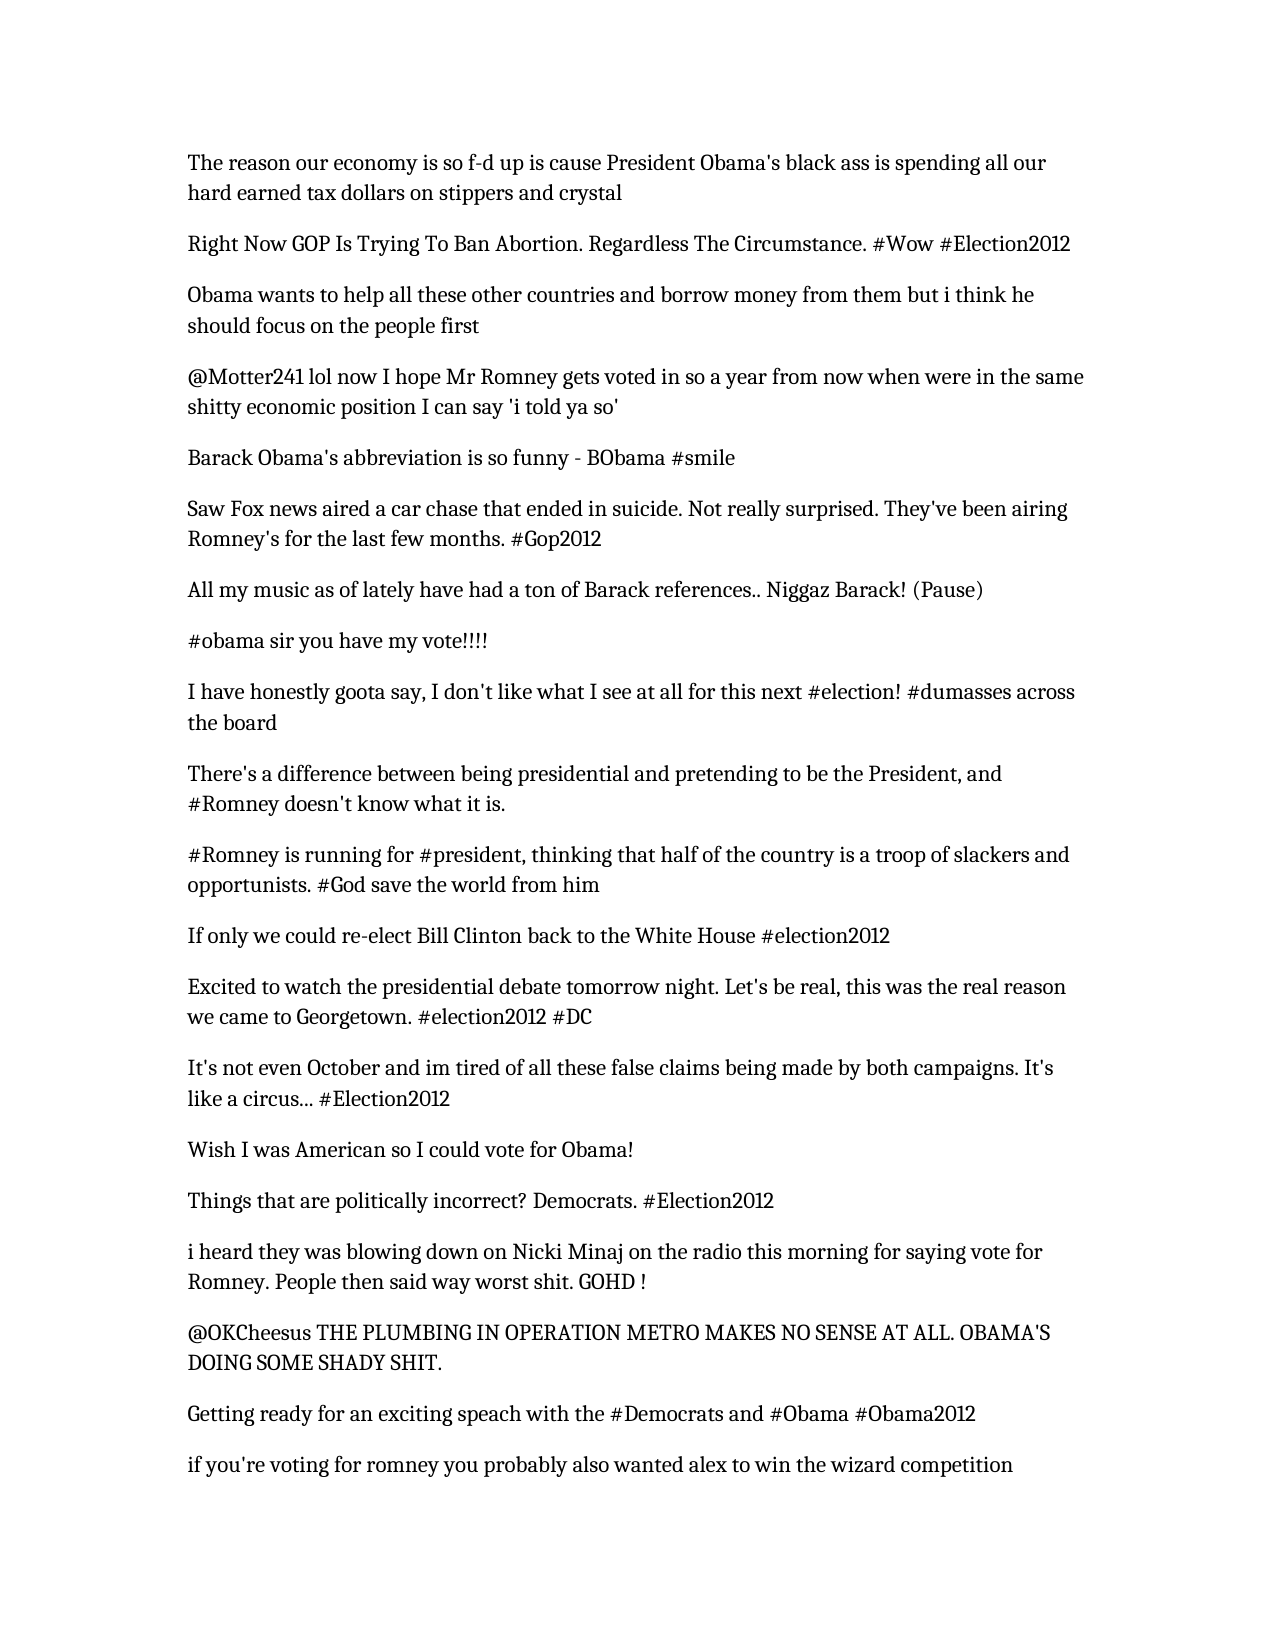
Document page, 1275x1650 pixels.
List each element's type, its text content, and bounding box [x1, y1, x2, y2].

text Things that are politically incorrect? Democrats. #Election2012 [187, 1187, 1087, 1214]
text @Motter241 lol now I hope Mr Romney gets voted in so a year from now when were in the same shitty economic position I can say 'i told ya so' [187, 363, 1087, 420]
text It's not even October and im tired of all these false claims being made by both campaigns. It's like a circus... #Election2012 [187, 1055, 1087, 1112]
text #Romney is running for #president, thinking that half of the country is a troop of slackers and opportunists. #God save the world from him [187, 842, 1087, 898]
text @OKCheesus THE PLUMBING IN OPERATION METRO MAKES NO SENSE AT ALL. OBAMA'S DOING SOME SHADY SHIT. [187, 1320, 1087, 1376]
text Saw Fox news aired a car chase that ended in suicide. Not really surprised. They've been airing Romney's for the last few months. #Gop2012 [187, 496, 1087, 552]
text The reason our economy is so f-d up is cause President Obama's black ass is spending all our hard earned tax dollars on stippers and crystal [187, 150, 1087, 207]
text All my music as of lately have had a ton of Barack references.. Niggaz Barack! (Pause) [187, 577, 1087, 603]
text Obama wants to help all these other countries and borrow money from them but i think he should focus on the people first [187, 282, 1087, 339]
text Right Now GOP Is Trying To Ban Abortion. Regardless The Circumstance. #Wow #Election2012 [187, 231, 1087, 258]
text Barack Obama's abbreviation is so funny - BObama #smile [187, 445, 1087, 471]
text Excited to watch the presidential debate tomorrow night. Let's be real, this was the real reason we came to Georgetown. #election2012 #DC [187, 974, 1087, 1031]
text I have honestly goota say, I don't like what I see at all for this next #election! #dumasses across the board [187, 679, 1087, 736]
text Getting ready for an exciting speach with the #Democrats and #Obama #Obama2012 [187, 1401, 1087, 1427]
text #obama sir you have my vote!!!! [187, 628, 1087, 654]
text If only we could re-elect Bill Clinton back to the White House #election2012 [187, 923, 1087, 949]
text i heard they was blowing down on Nicki Minaj on the radio this morning for saying vote for Romney. People then said way worst shit. GOHD ! [187, 1238, 1087, 1295]
text There's a difference between being presidential and pretending to be the President, and #Romney doesn't know what it is. [187, 760, 1087, 817]
text Wish I was American so I could vote for Obama! [187, 1136, 1087, 1163]
text if you're voting for romney you probably also wanted alex to win the wizard competition [187, 1452, 1087, 1478]
